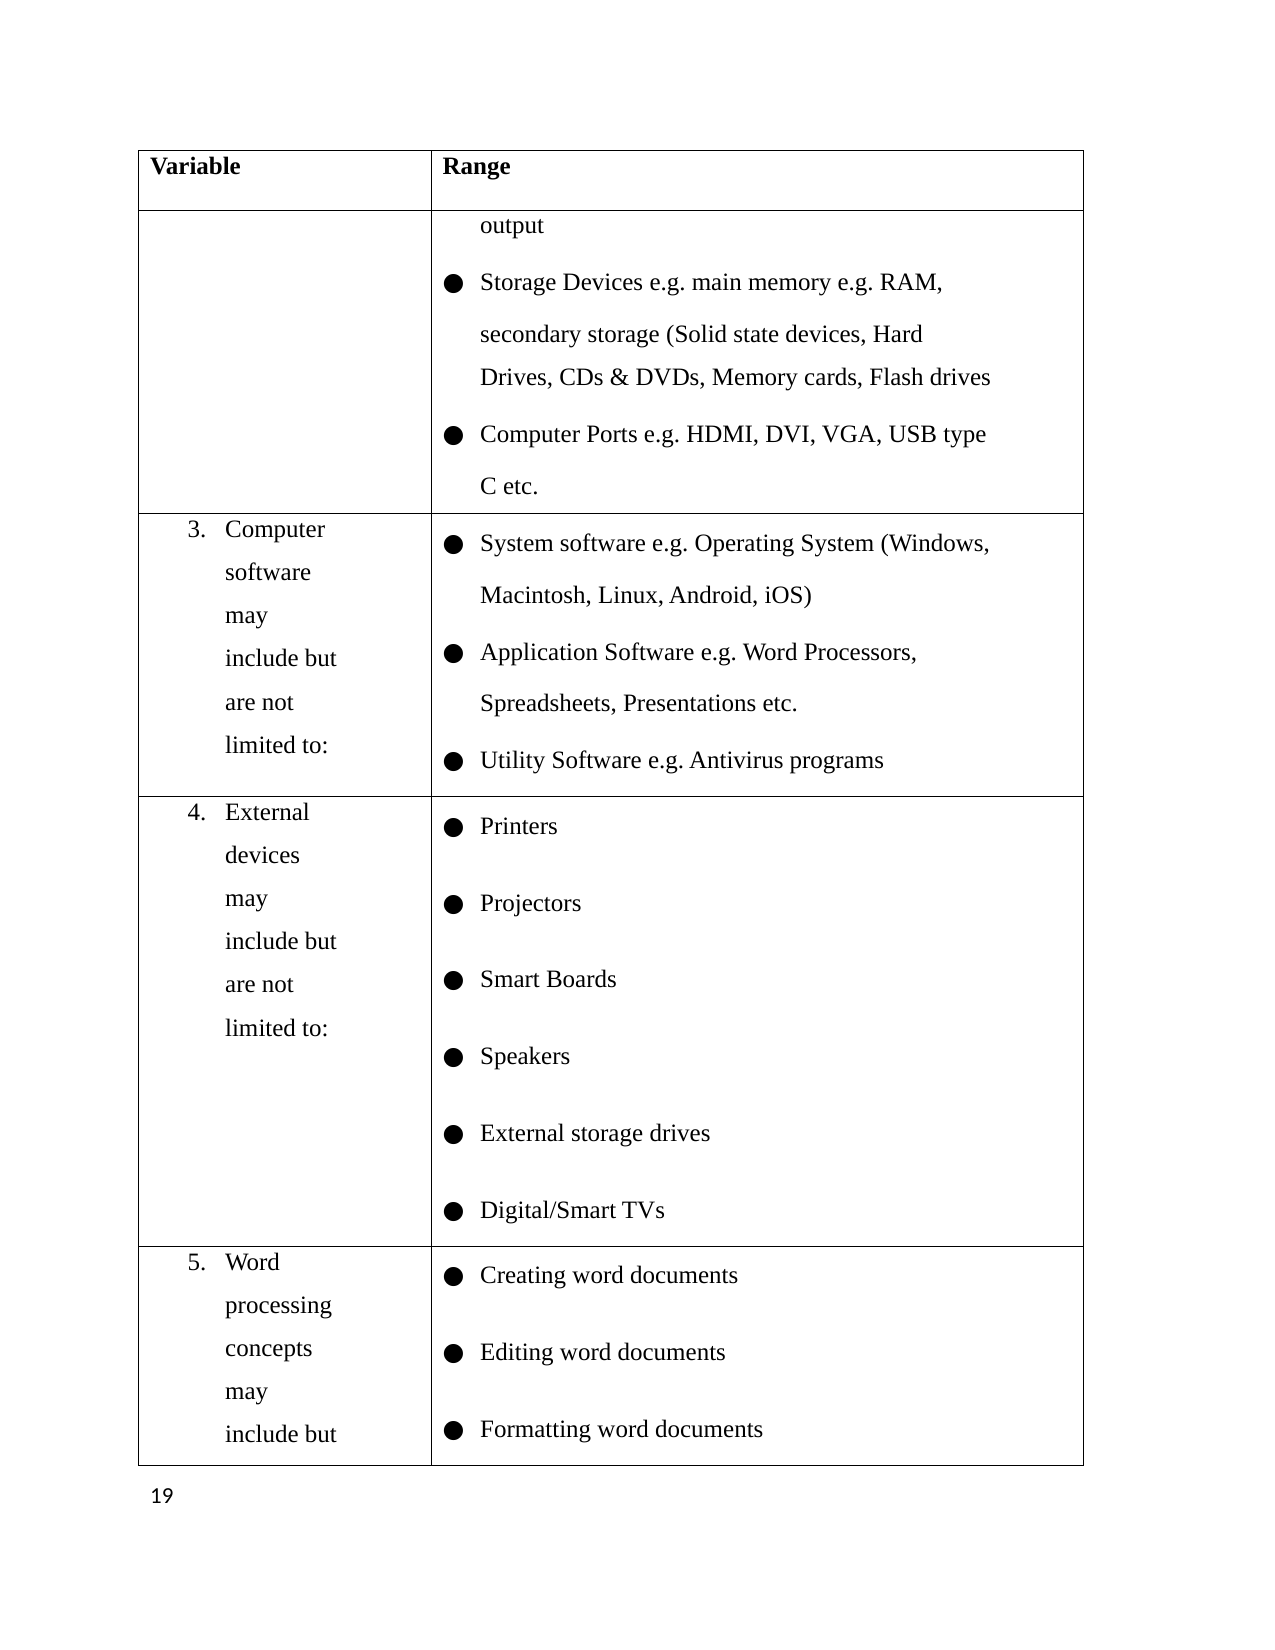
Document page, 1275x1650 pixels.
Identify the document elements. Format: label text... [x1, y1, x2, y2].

table_cell System software e.g. Operating System (Windows, Macintosh, Linux, Android, iOS) Application Software e.g. Word Processors, Spreadsheets, Presentations etc. Utility Software e.g. Antivirus programs [432, 514, 1083, 796]
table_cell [432, 1247, 1083, 1465]
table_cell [432, 211, 1083, 513]
table_cell External devices may include but are not limited to: [139, 797, 431, 1246]
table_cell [139, 211, 431, 513]
table_cell Printers Projectors Smart Boards Speakers External storage drives Digital/Smart TVs [432, 797, 1083, 1246]
table_header Variable [139, 151, 431, 209]
table_cell Computer software may include but are not limited to: [139, 514, 431, 796]
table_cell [139, 1247, 431, 1465]
table_header Range [432, 151, 1083, 209]
